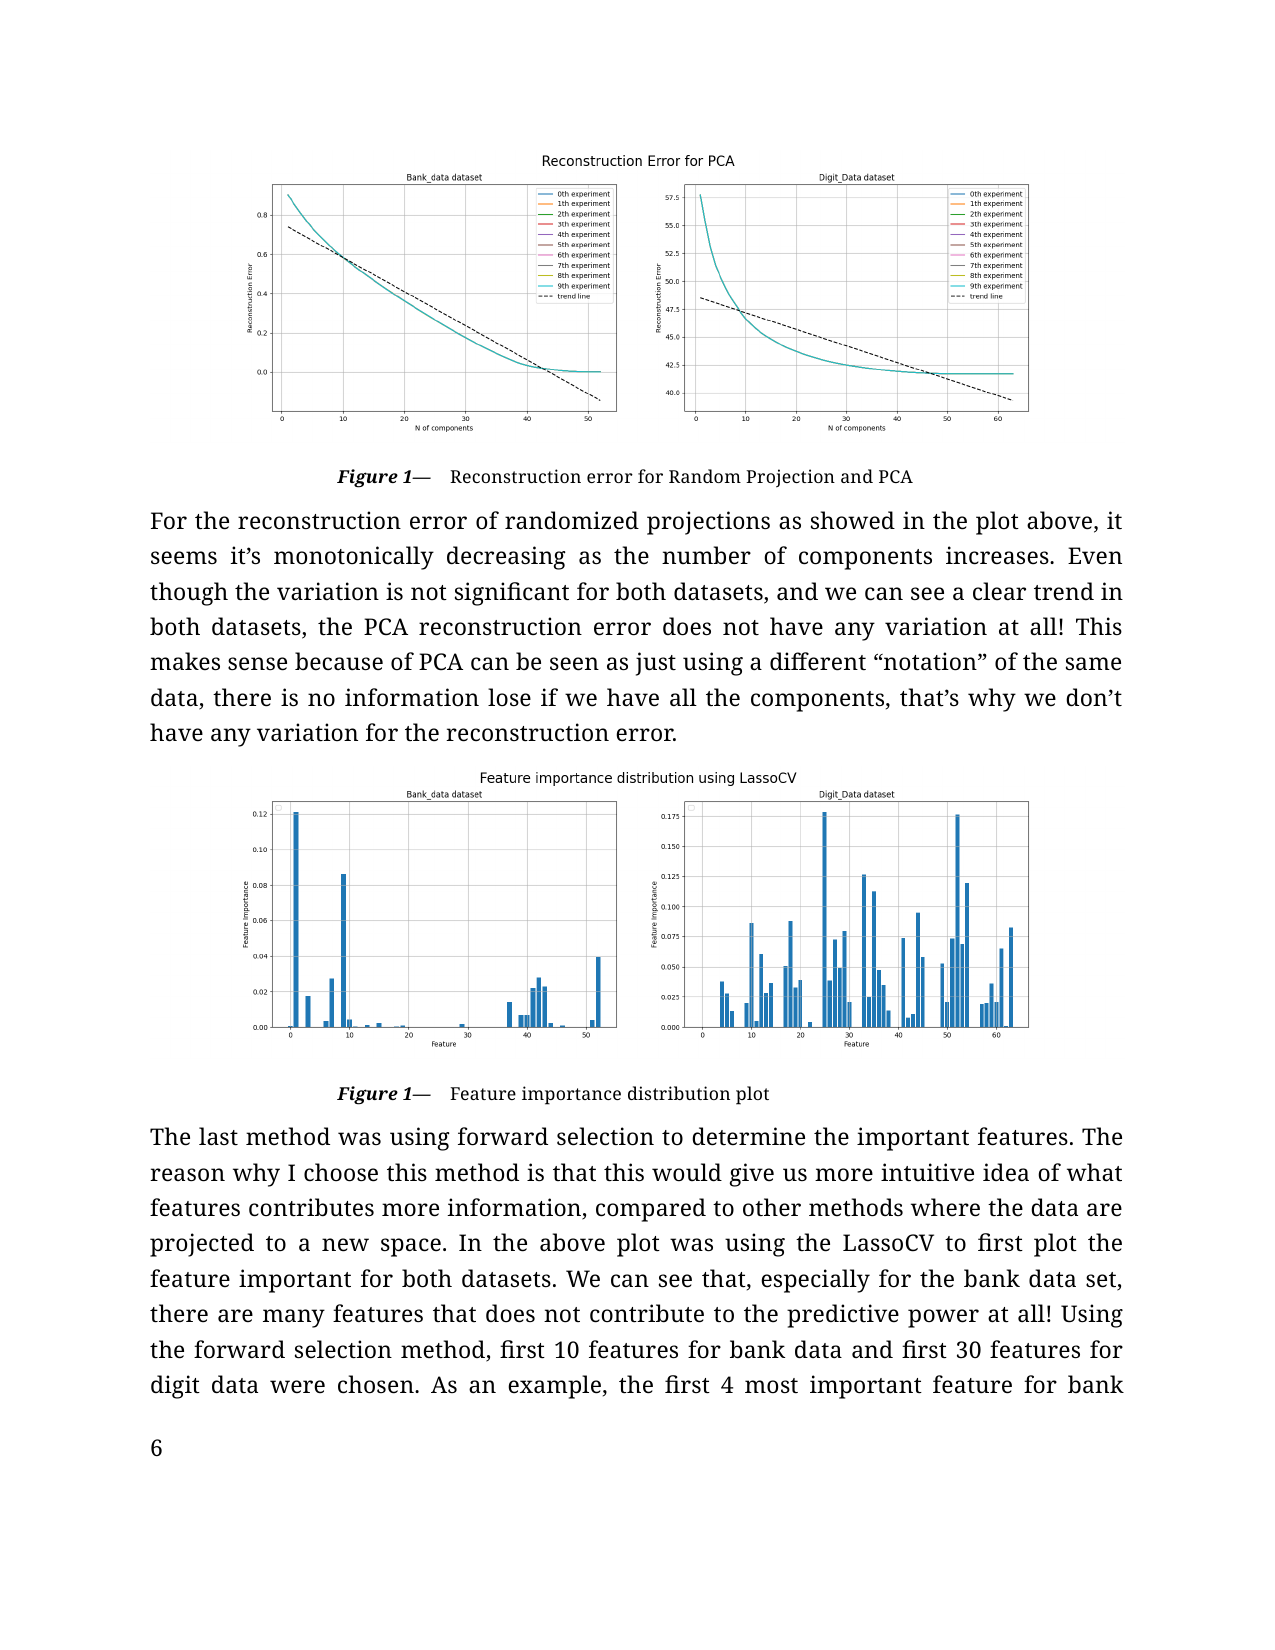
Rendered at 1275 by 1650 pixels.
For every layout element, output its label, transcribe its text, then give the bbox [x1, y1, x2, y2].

picture [150, 766, 1125, 1059]
picture [150, 150, 1125, 443]
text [150, 1117, 1125, 1401]
text For the reconstruction error of randomized projections as showed in the plot above, it seems it’s monotonically decreasing as the number of components increases. Even though the variation is not significant for both datasets, and we can see a clear trend in both datasets, the PCA reconstruction error does not have any variation at all! This makes sense because of PCA can be seen as just using a different “notation” of the same data, there is no information lose if we have all the components, that’s why we don’t have any variation for the reconstruction error. [150, 501, 1125, 749]
list Feature importance distribution plot [300, 1077, 975, 1106]
list Reconstruction error for Random Projection and PCA [300, 460, 975, 489]
